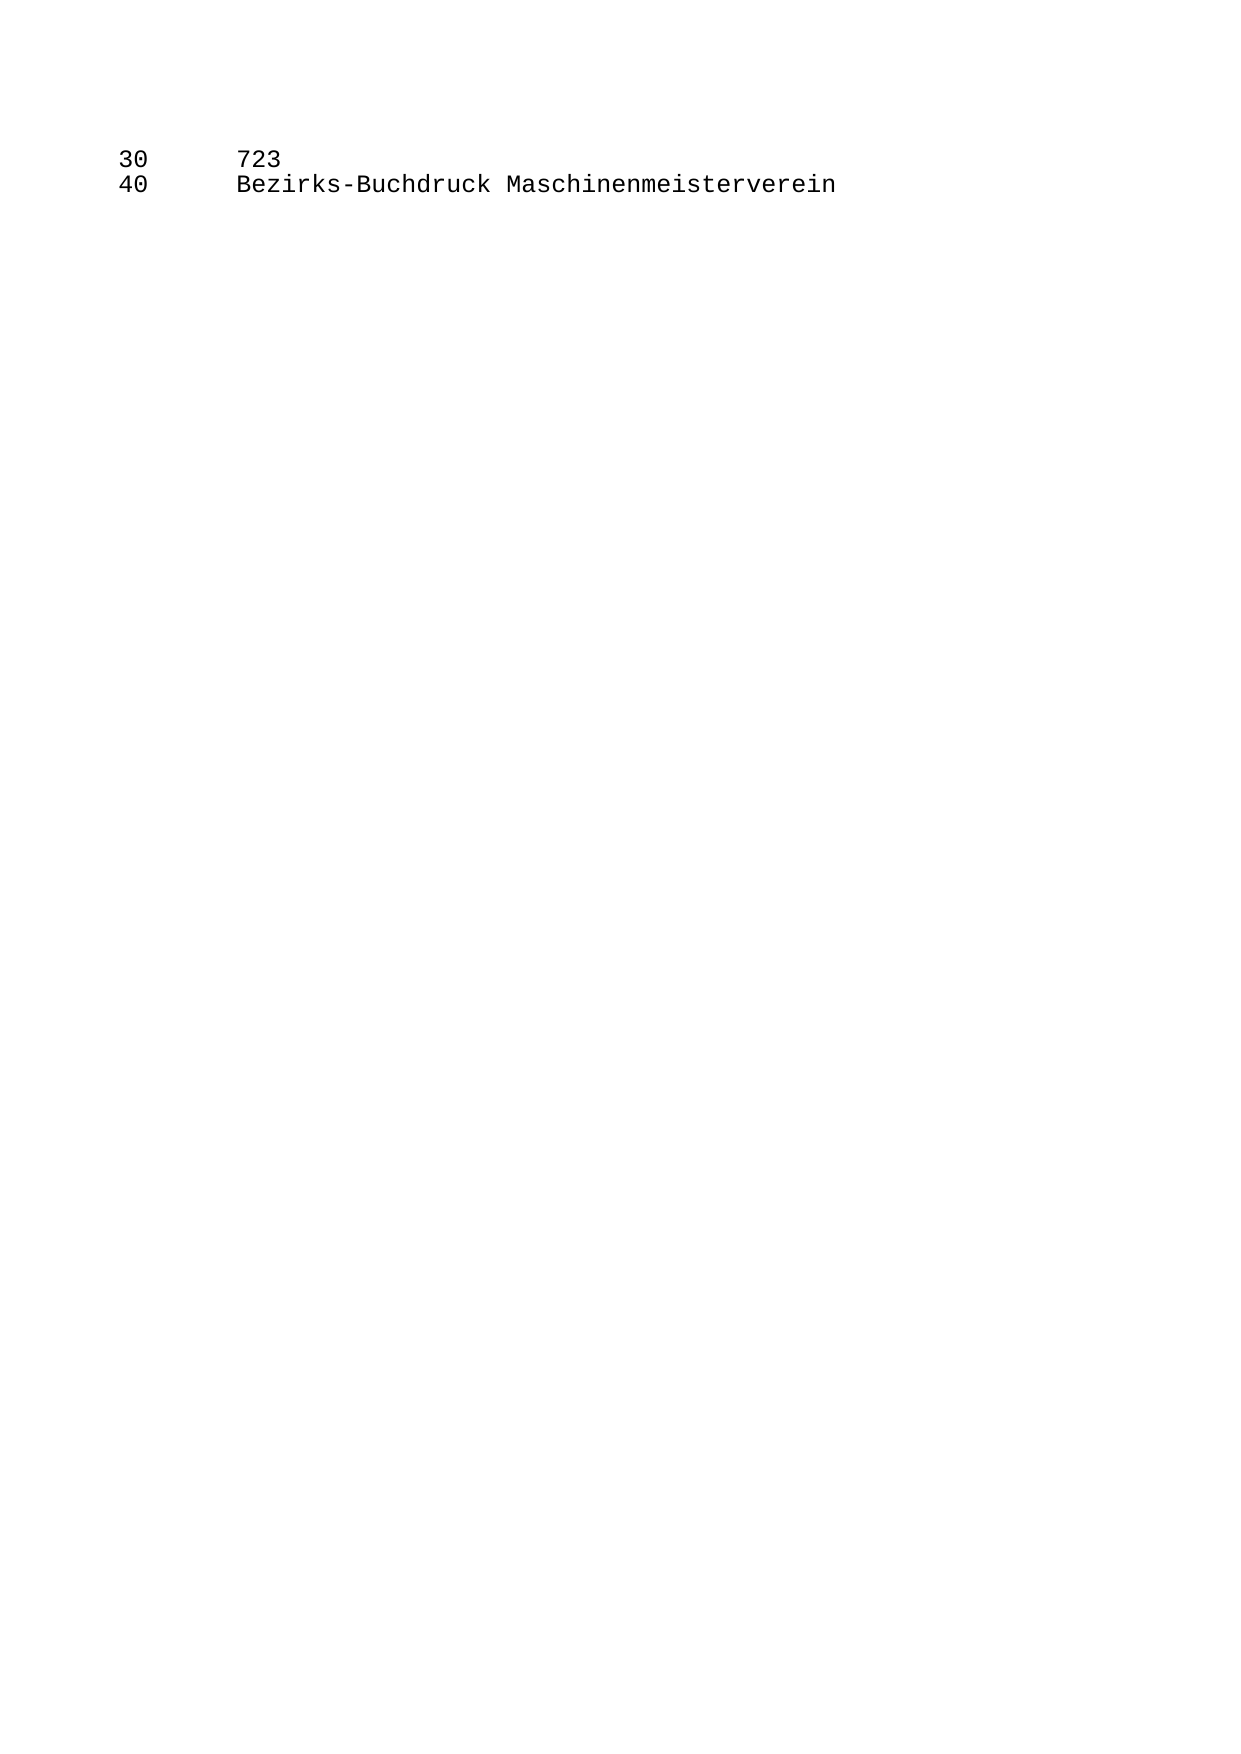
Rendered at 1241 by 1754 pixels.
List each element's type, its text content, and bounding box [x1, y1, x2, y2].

text 40 k[Bezirks-Buchdruck Maschinenmeisterverein]k [118, 173, 1122, 198]
text 30 723 [118, 148, 1122, 173]
